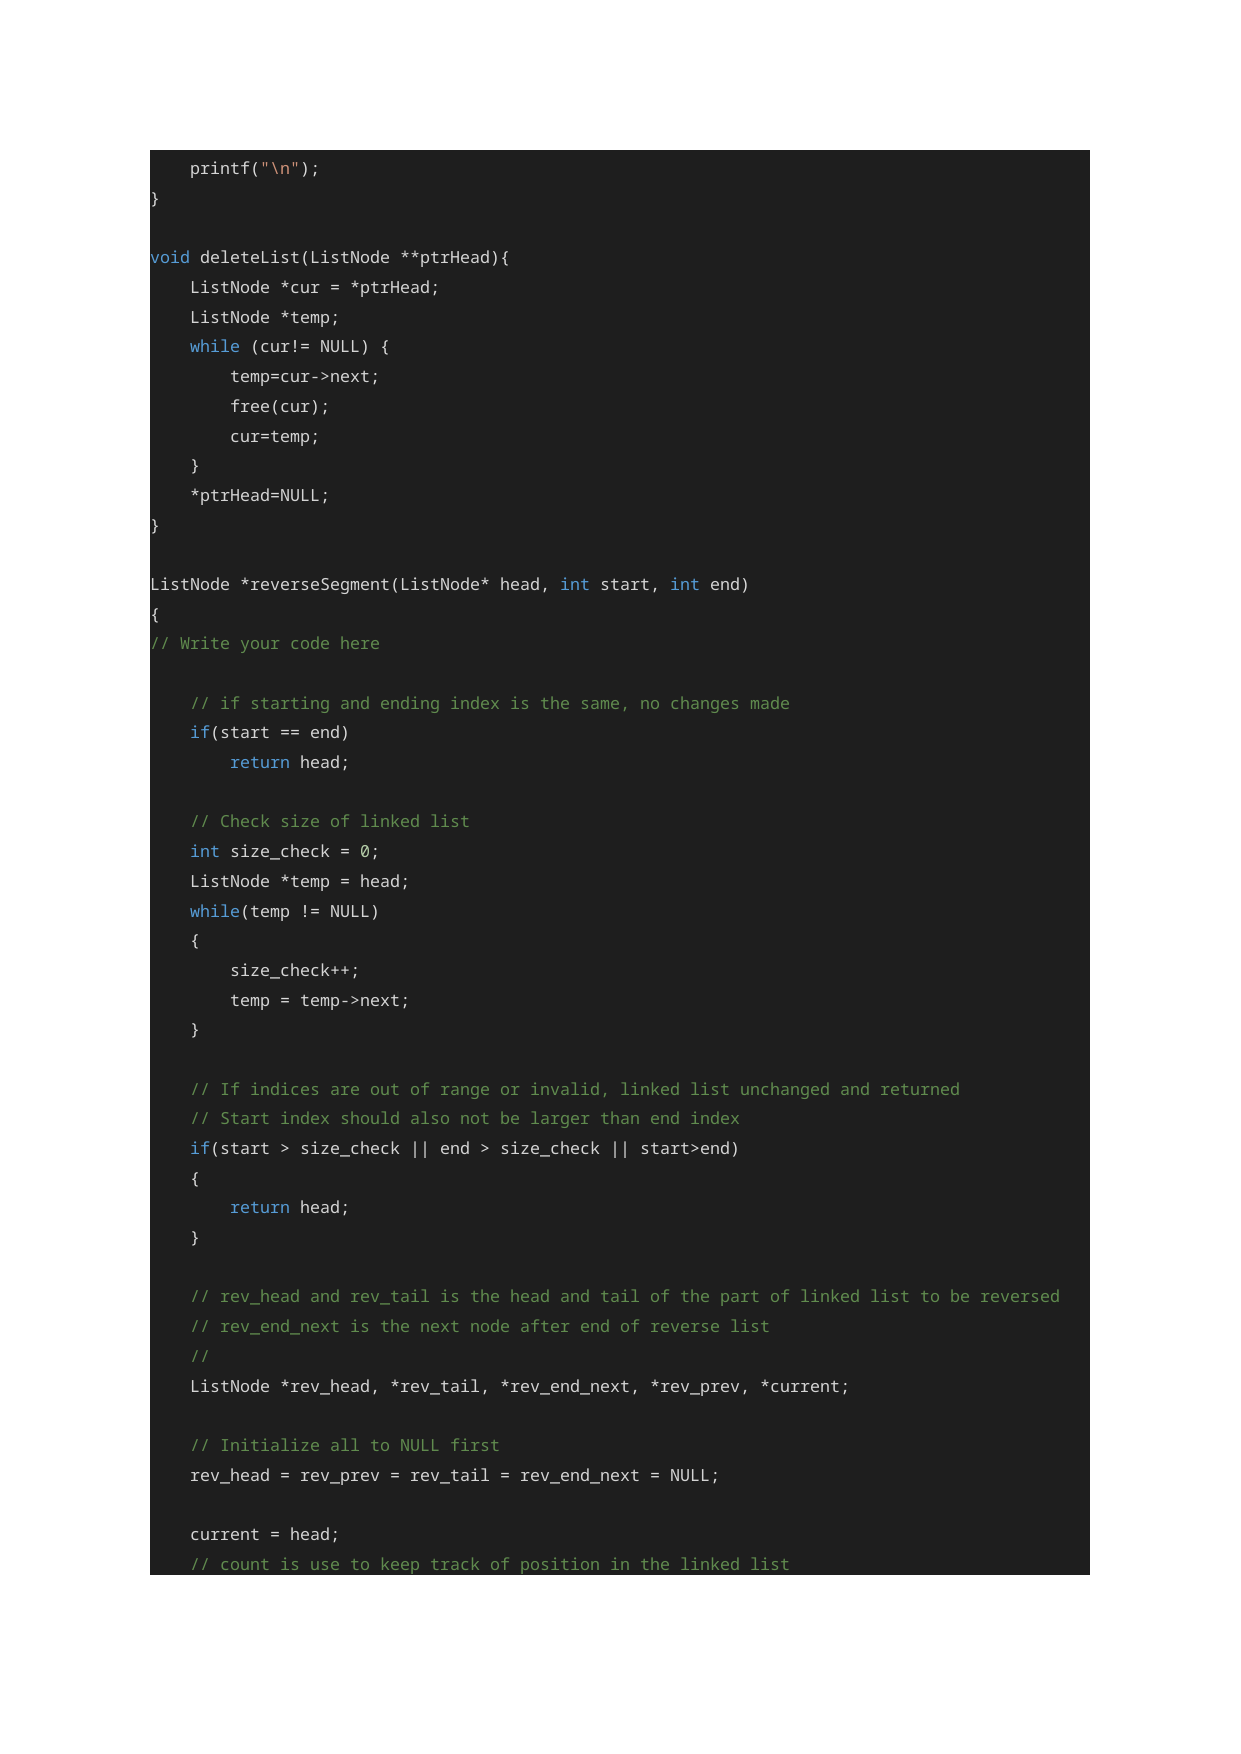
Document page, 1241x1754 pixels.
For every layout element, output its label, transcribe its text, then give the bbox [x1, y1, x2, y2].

text } [150, 180, 1090, 209]
text } [150, 1219, 1090, 1248]
text current = head; [150, 1516, 1090, 1545]
text // rev_head and rev_tail is the head and tail of the part of linked list to be reversed [150, 1278, 1090, 1308]
text { [150, 595, 1090, 625]
text if(start > size_check || end > size_check || start>end) [150, 1130, 1090, 1159]
text // Write your code here [150, 625, 1090, 655]
text ListNode *temp; [150, 298, 1090, 328]
text ListNode *reverseSegment(ListNode* head, int start, int end) [150, 566, 1090, 595]
text // Check size of linked list [150, 803, 1090, 833]
text cur=temp; [150, 417, 1090, 447]
text } [150, 506, 1090, 536]
text while(temp != NULL) [150, 892, 1090, 922]
text } [150, 1011, 1090, 1041]
text printf("\n"); [150, 150, 1090, 180]
text { [150, 922, 1090, 952]
text // Initialize all to NULL first [150, 1427, 1090, 1456]
text ListNode *temp = head; [150, 862, 1090, 892]
text // If indices are out of range or invalid, linked list unchanged and returned [150, 1070, 1090, 1100]
text temp = temp->next; [150, 981, 1090, 1011]
text ListNode *cur = *ptrHead; [150, 269, 1090, 298]
text free(cur); [150, 387, 1090, 417]
text // Start index should also not be larger than end index [150, 1100, 1090, 1130]
text *ptrHead=NULL; [150, 477, 1090, 506]
text size_check++; [150, 952, 1090, 981]
text // [150, 1337, 1090, 1367]
text while (cur!= NULL) { [150, 328, 1090, 358]
text if(start == end) [150, 714, 1090, 744]
text int size_check = 0; [150, 833, 1090, 862]
text return head; [150, 744, 1090, 773]
text { [150, 1159, 1090, 1189]
text temp=cur->next; [150, 358, 1090, 387]
text // count is use to keep track of position in the linked list [150, 1545, 1090, 1575]
text ListNode *rev_head, *rev_tail, *rev_end_next, *rev_prev, *current; [150, 1367, 1090, 1397]
text return head; [150, 1189, 1090, 1219]
text void deleteList(ListNode **ptrHead){ [150, 239, 1090, 269]
text // rev_end_next is the next node after end of reverse list [150, 1308, 1090, 1337]
text rev_head = rev_prev = rev_tail = rev_end_next = NULL; [150, 1456, 1090, 1486]
text } [150, 447, 1090, 477]
text // if starting and ending index is the same, no changes made [150, 684, 1090, 714]
